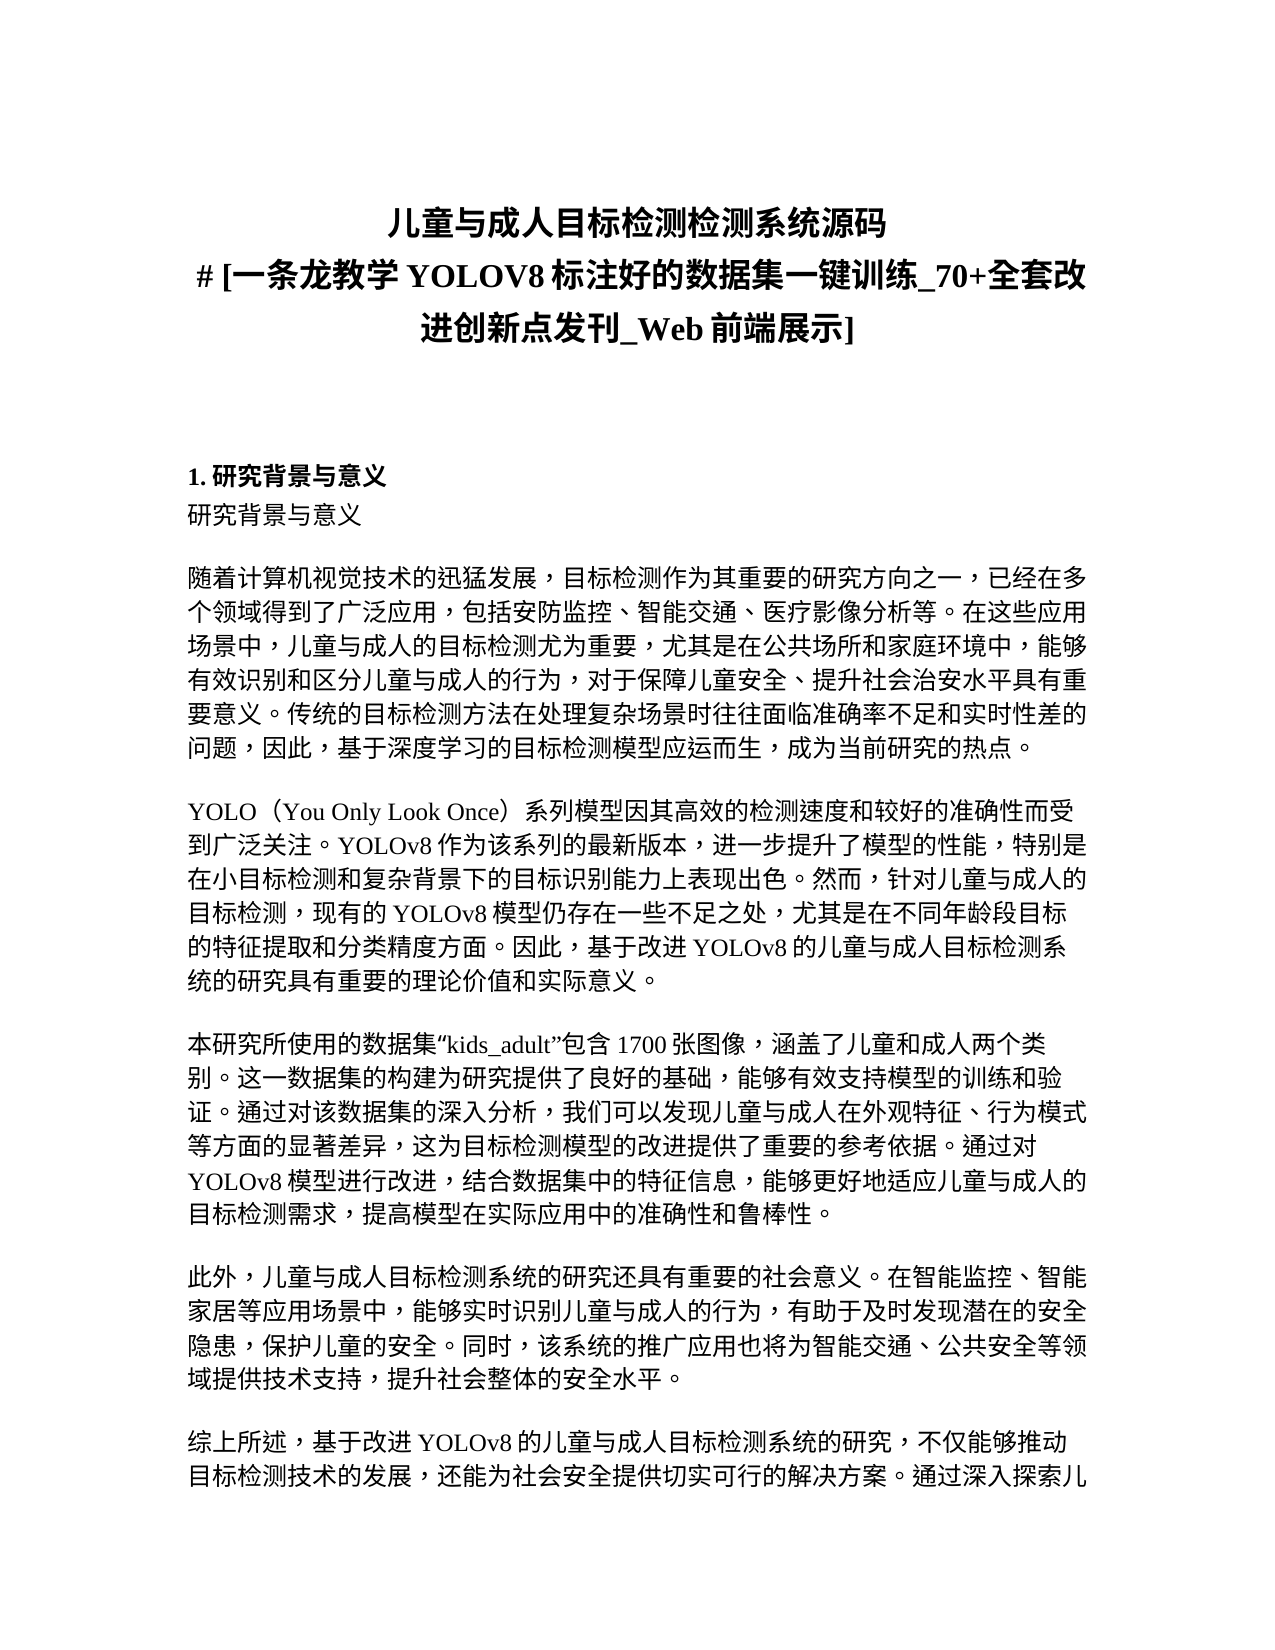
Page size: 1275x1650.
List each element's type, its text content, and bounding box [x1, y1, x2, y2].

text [187, 498, 1087, 1493]
subtitle 1. 研究背景与意义 [187, 459, 1087, 493]
subtitle 儿童与成人目标检测检测系统源码 # [一条龙教学YOLOV8标注好的数据集一键训练_70+全套改进创新点发刊_Web前端展示] [187, 200, 1087, 350]
